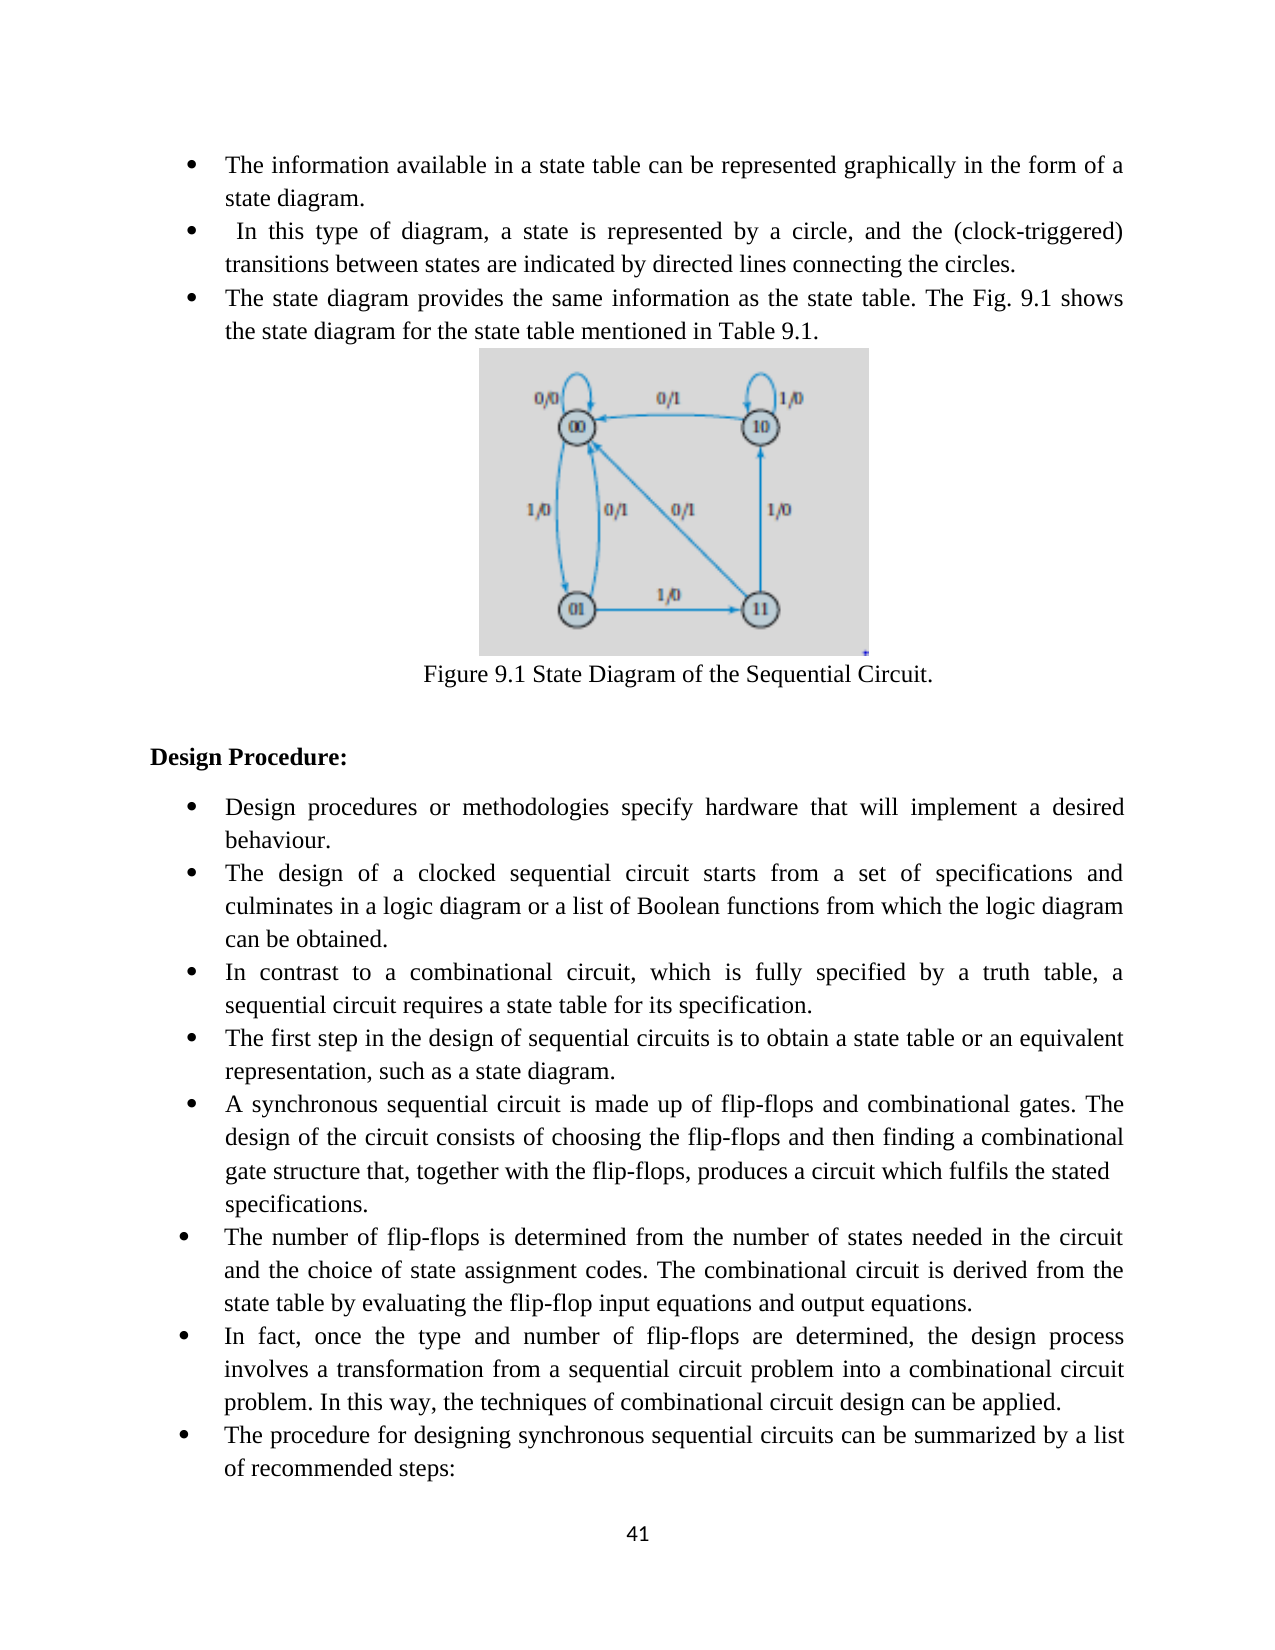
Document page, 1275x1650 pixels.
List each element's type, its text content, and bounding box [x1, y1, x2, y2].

list The first step in the design of sequential circuits is to obtain a state table or an equivalent representation, such as a state diagram. [187, 1023, 1125, 1085]
list In this type of diagram, a state is represented by a circle, and the (clock-triggered) transitions between states are indicated by directed lines connecting the circles. [187, 216, 1125, 278]
list Figure 9.1 State Diagram of the Sequential Circuit. [225, 659, 1125, 688]
list The information available in a state table can be represented graphically in the form of a state diagram. [187, 150, 1125, 212]
list In fact, once the type and number of flip-flops are determined, the design process involves a transformation from a sequential circuit problem into a combinational circuit problem. In this way, the techniques of combinational circuit design can be applied. [179, 1321, 1125, 1416]
text Design Procedure: [150, 742, 1125, 771]
list In contrast to a combinational circuit, which is fully specified by a truth table, a sequential circuit requires a state table for its specification. [187, 957, 1125, 1019]
list The procedure for designing synchronous sequential circuits can be summarized by a list of recommended steps: [179, 1420, 1125, 1482]
picture [479, 348, 869, 656]
list The number of flip-flops is determined from the number of states needed in the circuit and the choice of state assignment codes. The combinational circuit is derived from the state table by evaluating the flip-flop input equations and output equations. [179, 1222, 1125, 1317]
list A synchronous sequential circuit is made up of flip-flops and combinational gates. The design of the circuit consists of choosing the flip-flops and then finding a combinational gate structure that, together with the flip-flops, produces a circuit which fulfils the stated [187, 1089, 1125, 1184]
list The state diagram provides the same information as the state table. The Fig. 9.1 shows the state diagram for the state table mentioned in Table 9.1. [187, 283, 1125, 345]
list Design procedures or methodologies specify hardware that will implement a desired behaviour. [187, 792, 1125, 854]
list specifications. [225, 1189, 1125, 1218]
list The design of a clocked sequential circuit starts from a set of specifications and culminates in a logic diagram or a list of Boolean functions from which the logic diagram can be obtained. [187, 858, 1125, 953]
